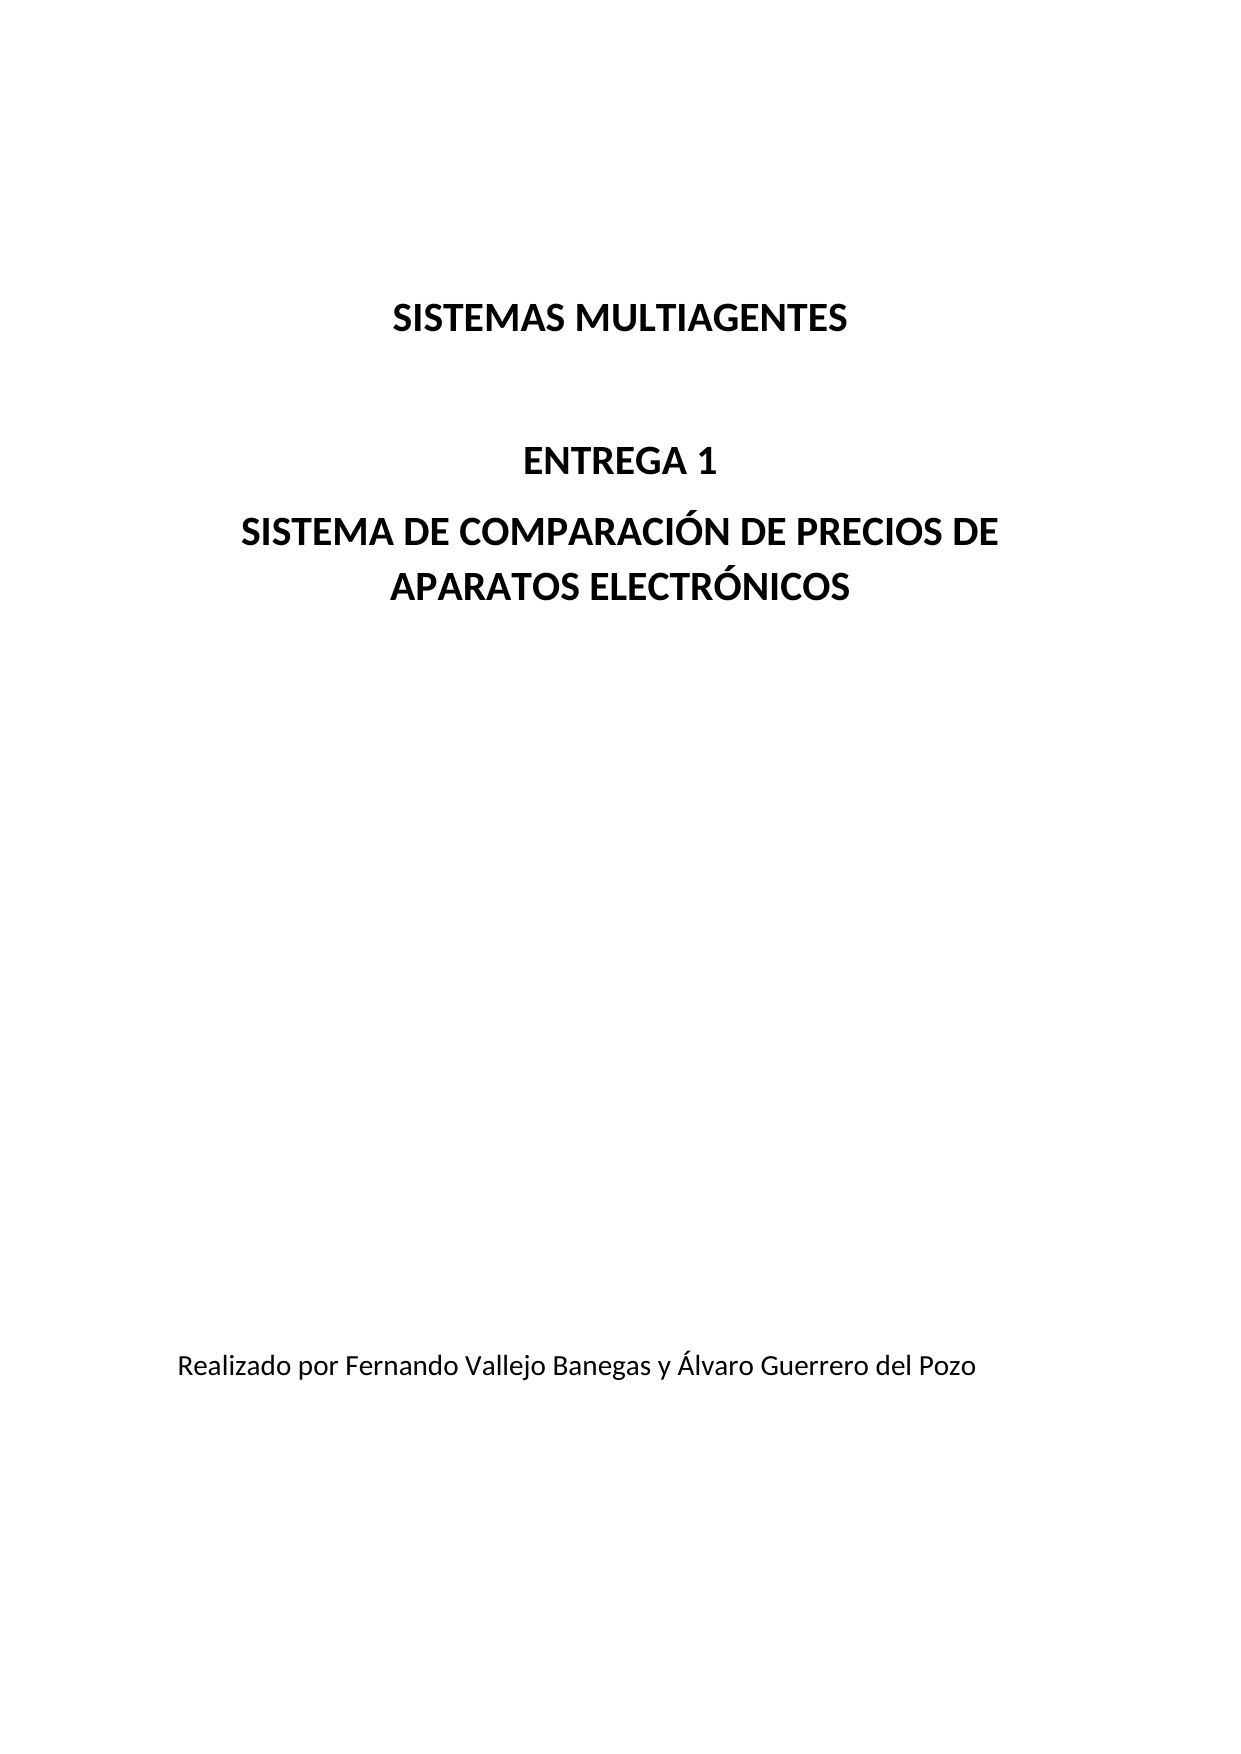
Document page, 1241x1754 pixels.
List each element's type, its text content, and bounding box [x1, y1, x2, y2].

text SISTEMA DE COMPARACIÓN DE PRECIOS DE APARATOS ELECTRÓNICOS [177, 505, 1063, 611]
text SISTEMAS MULTIAGENTES [177, 291, 1063, 342]
text ENTREGA 1 [177, 434, 1063, 485]
text Realizado por Fernando Vallejo Banegas y Álvaro Guerrero del Pozo [177, 1347, 1063, 1383]
